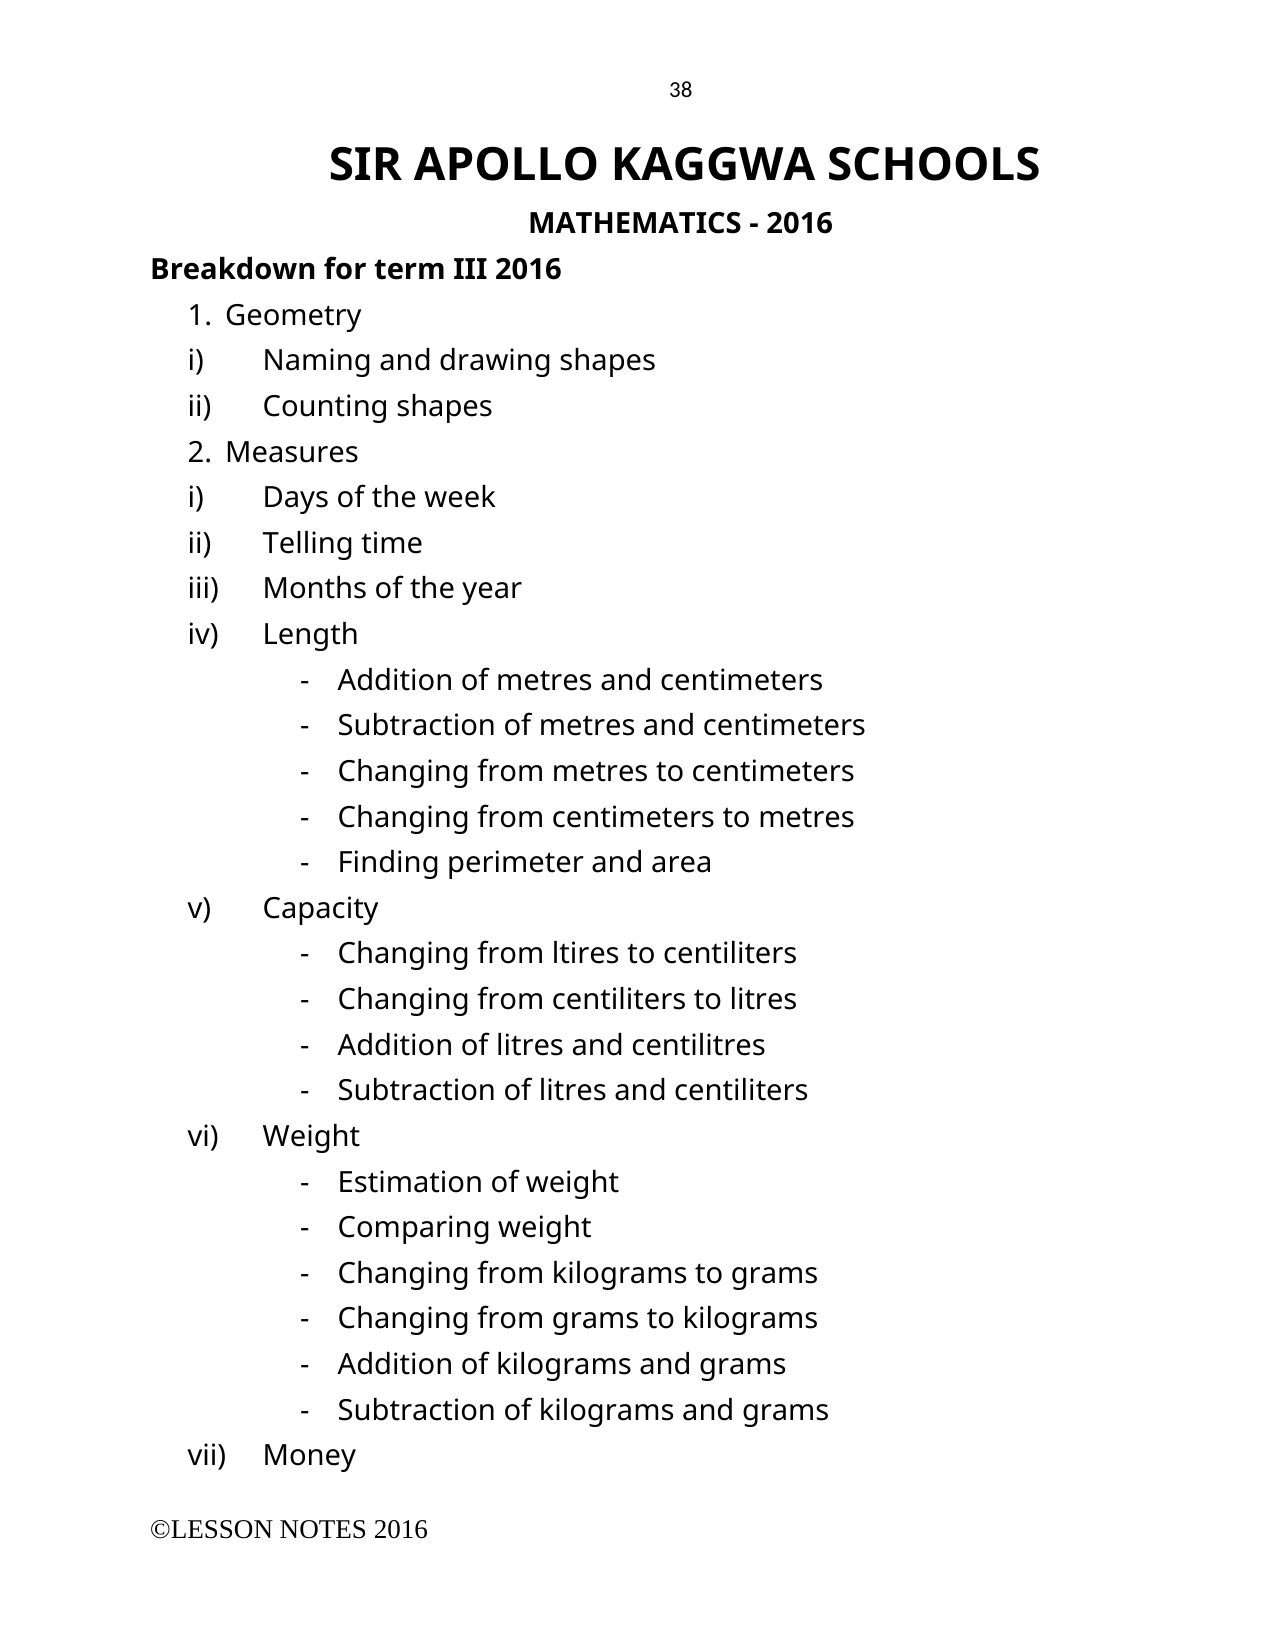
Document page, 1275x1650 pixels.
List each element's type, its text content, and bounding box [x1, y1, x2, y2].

list Addition of litres and centilitres [300, 1024, 1211, 1064]
list Changing from kilograms to grams [300, 1252, 1211, 1292]
list Comparing weight [300, 1206, 1211, 1246]
list Measures [187, 431, 1211, 471]
list Capacity [187, 887, 1211, 927]
list Length [187, 613, 1211, 653]
list Subtraction of metres and centimeters [300, 704, 1211, 744]
list Finding perimeter and area [300, 841, 1211, 881]
list Geometry [187, 294, 1211, 334]
list Telling time [187, 522, 1211, 562]
list Changing from grams to kilograms [300, 1298, 1211, 1337]
list Addition of kilograms and grams [300, 1343, 1211, 1383]
list Changing from centimeters to metres [300, 796, 1211, 836]
list Changing from metres to centimeters [300, 750, 1211, 790]
list Months of the year [187, 568, 1211, 607]
list Weight [187, 1115, 1211, 1155]
text SIR APOLLO KAGGWA SCHOOLS [150, 131, 1211, 193]
list Addition of metres and centimeters [300, 659, 1211, 699]
list Changing from centiliters to litres [300, 978, 1211, 1018]
list Changing from ltires to centiliters [300, 933, 1211, 972]
list Money [187, 1434, 1211, 1474]
list Estimation of weight [300, 1161, 1211, 1201]
list Subtraction of kilograms and grams [300, 1389, 1211, 1429]
text MATHEMATICS - 2016 [150, 203, 1211, 242]
list Naming and drawing shapes [187, 339, 1211, 379]
list Subtraction of litres and centiliters [300, 1069, 1211, 1109]
text Breakdown for term III 2016 [150, 248, 1211, 288]
list Counting shapes [187, 385, 1211, 425]
list Days of the week [187, 476, 1211, 516]
